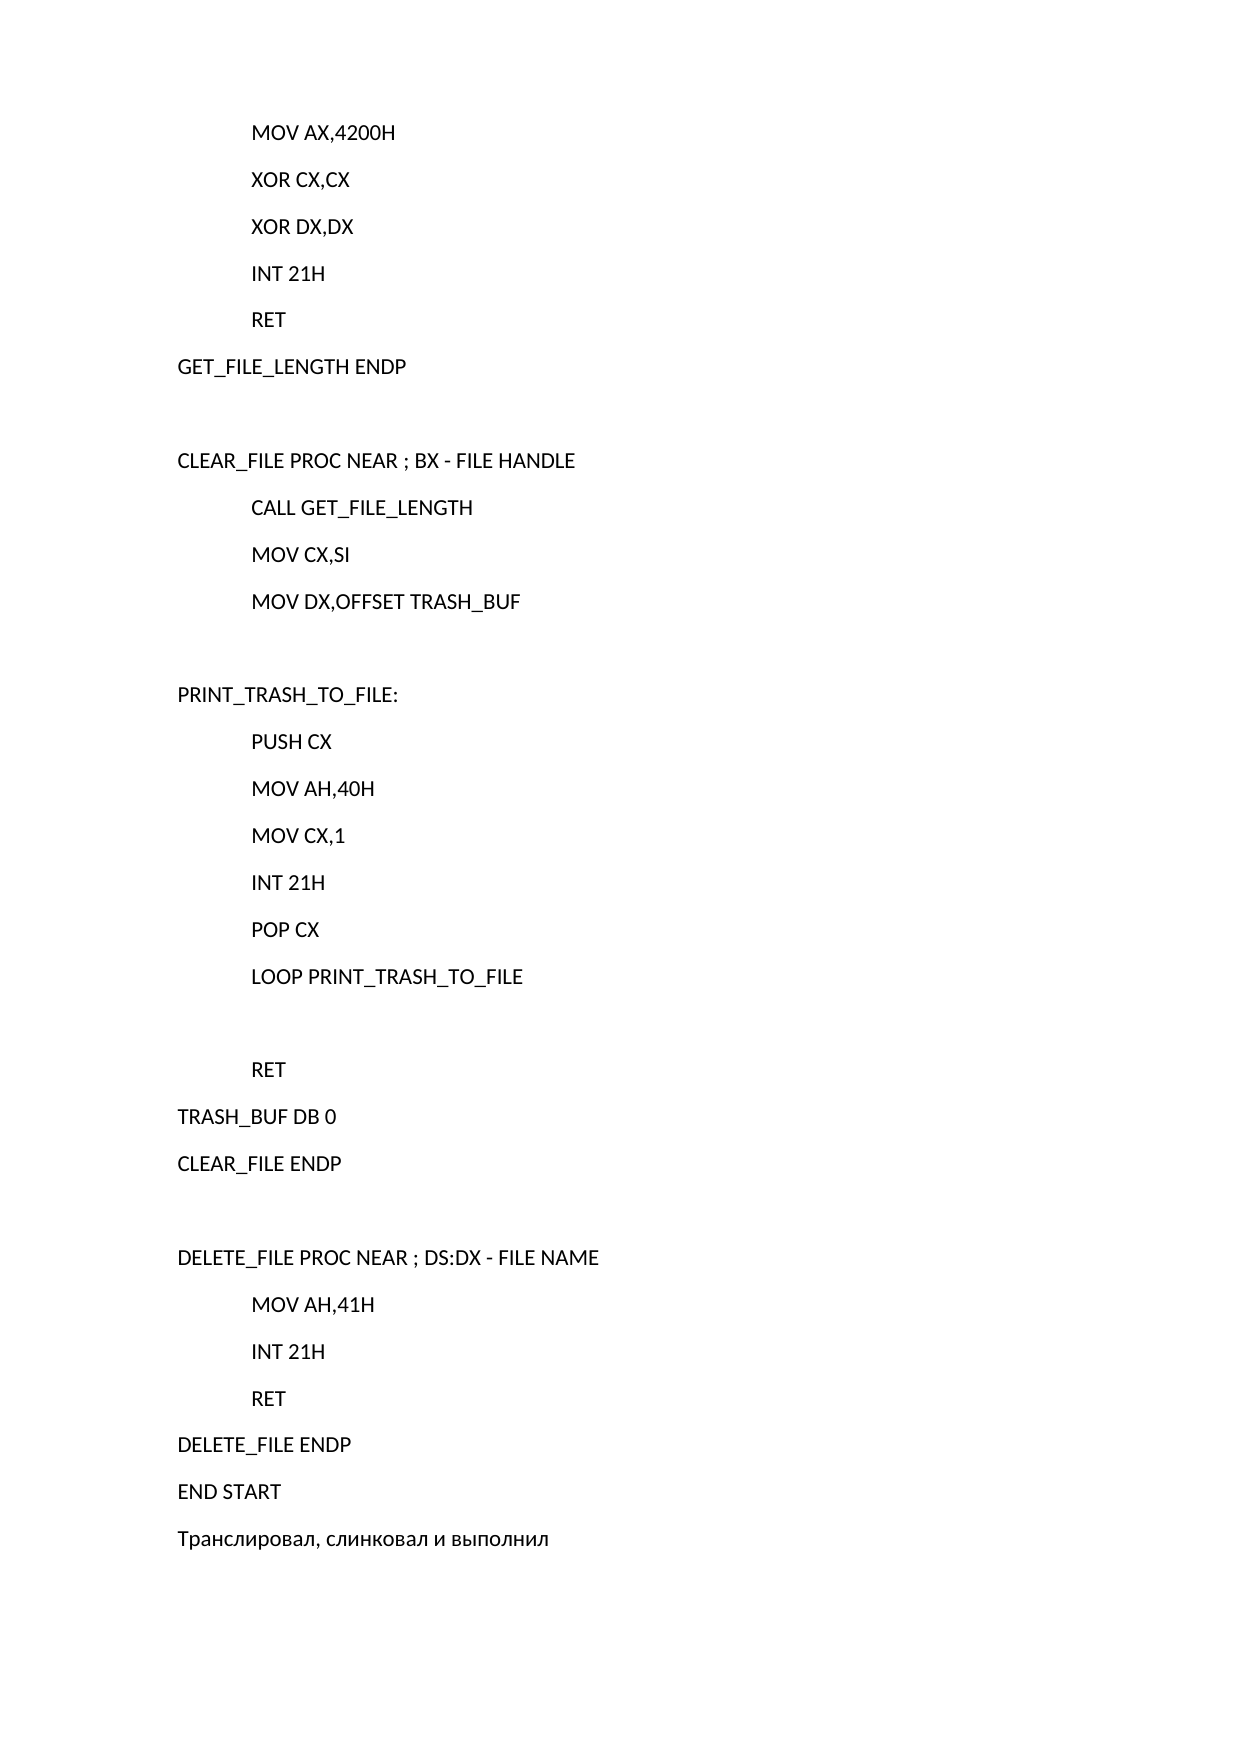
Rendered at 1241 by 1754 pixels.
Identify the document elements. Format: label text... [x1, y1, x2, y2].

text POP CX [177, 915, 1152, 943]
text TRASH_BUF DB 0 [177, 1102, 1152, 1131]
text MOV DX,OFFSET TRASH_BUF [177, 587, 1152, 615]
text END START [177, 1477, 1152, 1506]
text DELETE_FILE PROC NEAR ; DS:DX - FILE NAME [177, 1243, 1152, 1271]
text INT 21H [177, 1337, 1152, 1365]
text MOV AH,40H [177, 774, 1152, 802]
text RET [177, 1384, 1152, 1412]
text INT 21H [177, 868, 1152, 896]
text CLEAR_FILE PROC NEAR ; BX - FILE HANDLE [177, 446, 1152, 474]
text XOR CX,CX [177, 165, 1152, 193]
text CLEAR_FILE ENDP [177, 1149, 1152, 1177]
text MOV CX,SI [177, 540, 1152, 568]
text DELETE_FILE ENDP [177, 1431, 1152, 1459]
text GET_FILE_LENGTH ENDP [177, 352, 1152, 381]
text LOOP PRINT_TRASH_TO_FILE [177, 962, 1152, 990]
text PRINT_TRASH_TO_FILE: [177, 681, 1152, 709]
text MOV CX,1 [177, 821, 1152, 849]
text RET [177, 306, 1152, 334]
text XOR DX,DX [177, 212, 1152, 240]
text INT 21H [177, 259, 1152, 287]
text PUSH CX [177, 727, 1152, 756]
text MOV AX,4200H [177, 118, 1152, 146]
text RET [177, 1056, 1152, 1084]
text MOV AH,41H [177, 1290, 1152, 1318]
text Транслировал, слинковал и выполнил [177, 1524, 1152, 1552]
text CALL GET_FILE_LENGTH [177, 493, 1152, 521]
